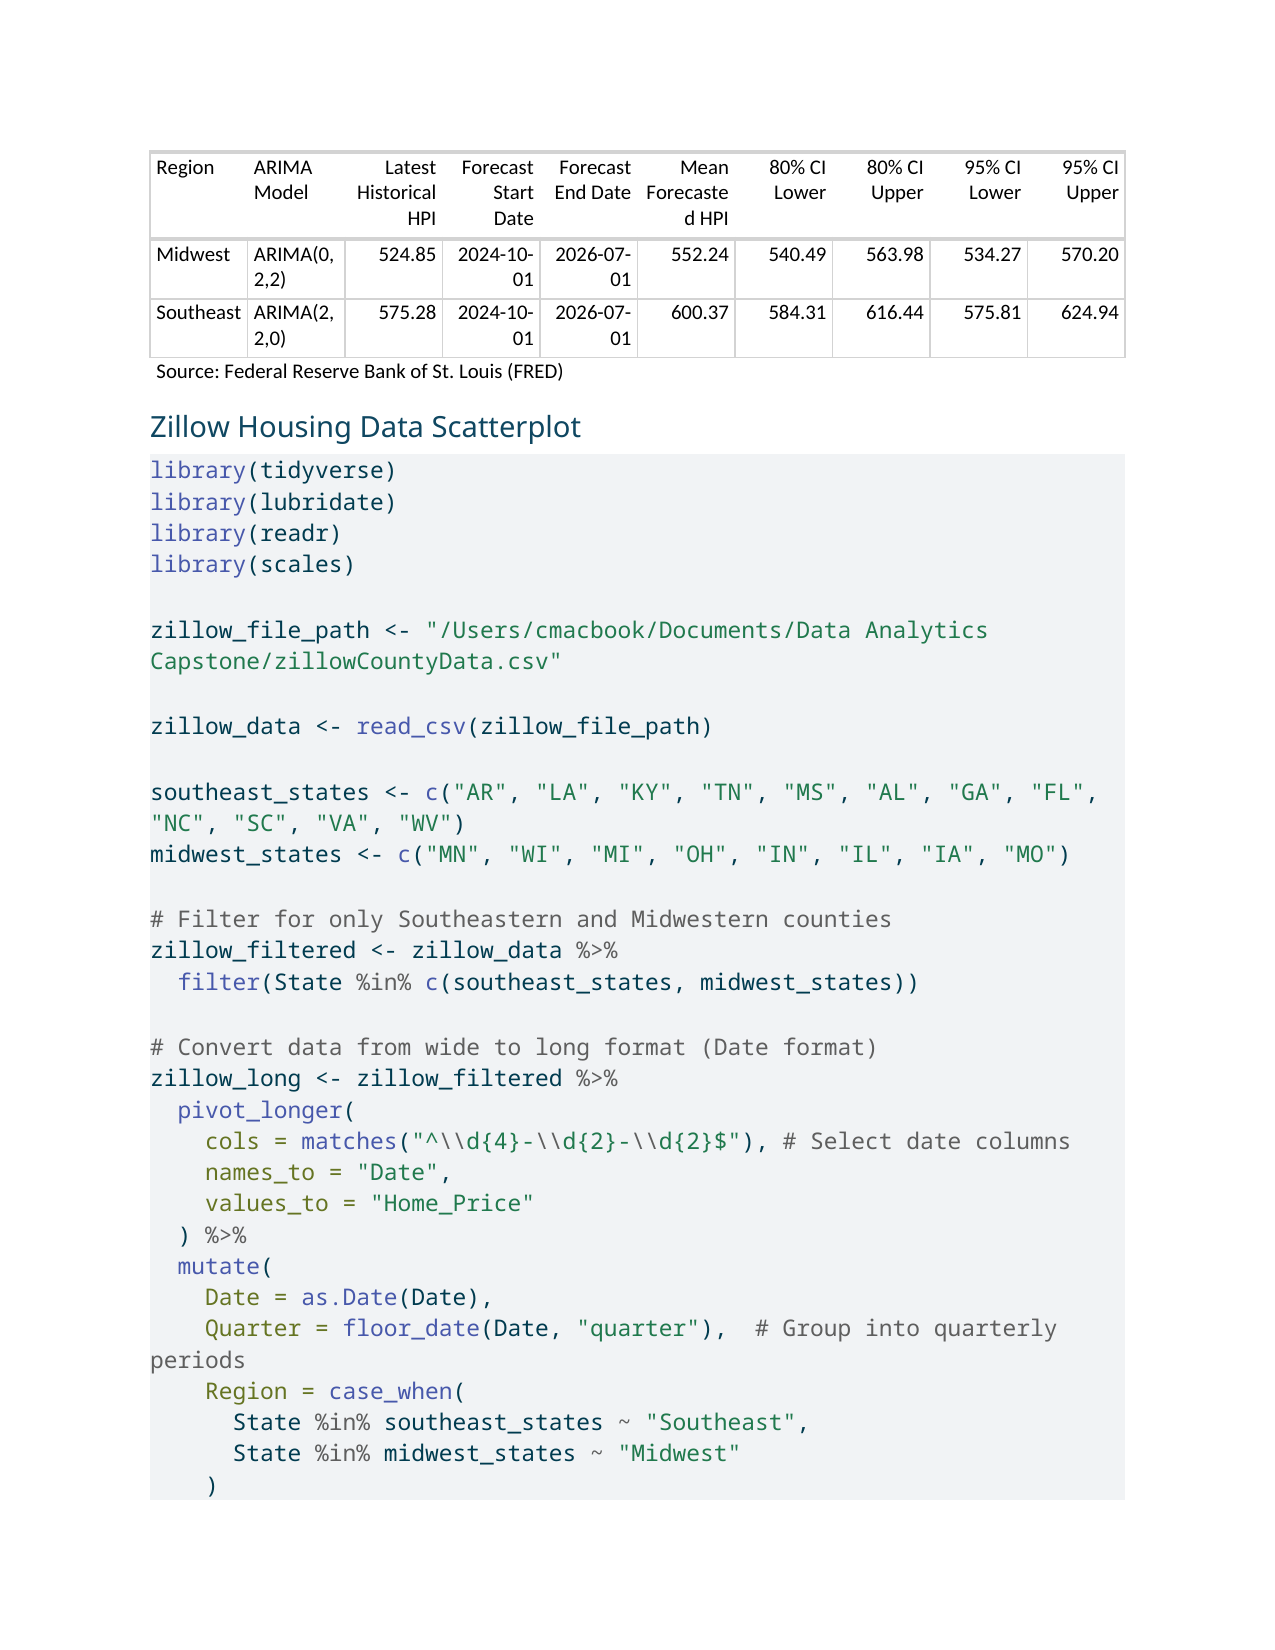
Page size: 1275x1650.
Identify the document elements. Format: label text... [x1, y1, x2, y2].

table_cell 2026-07-01 [541, 300, 637, 357]
table_header 95% CI Upper [1028, 154, 1124, 237]
table_cell 534.27 [931, 241, 1027, 298]
table_cell ARIMA(2,2,0) [248, 300, 344, 357]
table_header 95% CI Lower [930, 154, 1027, 237]
table_cell 540.49 [736, 241, 832, 298]
table_cell ARIMA(0,2,2) [248, 241, 344, 298]
table_header Forecast Start Date [443, 154, 540, 237]
table_cell 570.20 [1028, 241, 1124, 298]
table_header Mean Forecasted HPI [638, 154, 735, 237]
table_cell 2024-10-01 [443, 300, 539, 357]
table_header Region [151, 154, 247, 237]
table_cell Source: Federal Reserve Bank of St. Louis (FRED) [150, 358, 1125, 390]
table_cell Southeast [151, 300, 247, 357]
table_cell 575.28 [346, 300, 442, 357]
table_header ARIMA Model [248, 154, 345, 237]
table_cell 600.37 [638, 300, 734, 357]
table_cell 524.85 [346, 241, 442, 298]
table_cell 563.98 [833, 241, 929, 298]
table_cell 552.24 [638, 241, 734, 298]
table_cell 2026-07-01 [541, 241, 637, 298]
table_cell 575.81 [931, 300, 1027, 357]
subtitle Zillow Housing Data Scatterplot [150, 406, 1125, 446]
table_header 80% CI Upper [833, 154, 930, 237]
table_header 80% CI Lower [735, 154, 832, 237]
table_cell 584.31 [736, 300, 832, 357]
table_cell 624.94 [1028, 300, 1124, 357]
table_header Forecast End Date [540, 154, 637, 237]
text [150, 454, 1125, 1500]
table_header Latest Historical HPI [345, 154, 442, 237]
table_cell Midwest [151, 241, 247, 298]
table_cell 2024-10-01 [443, 241, 539, 298]
table_cell 616.44 [833, 300, 929, 357]
